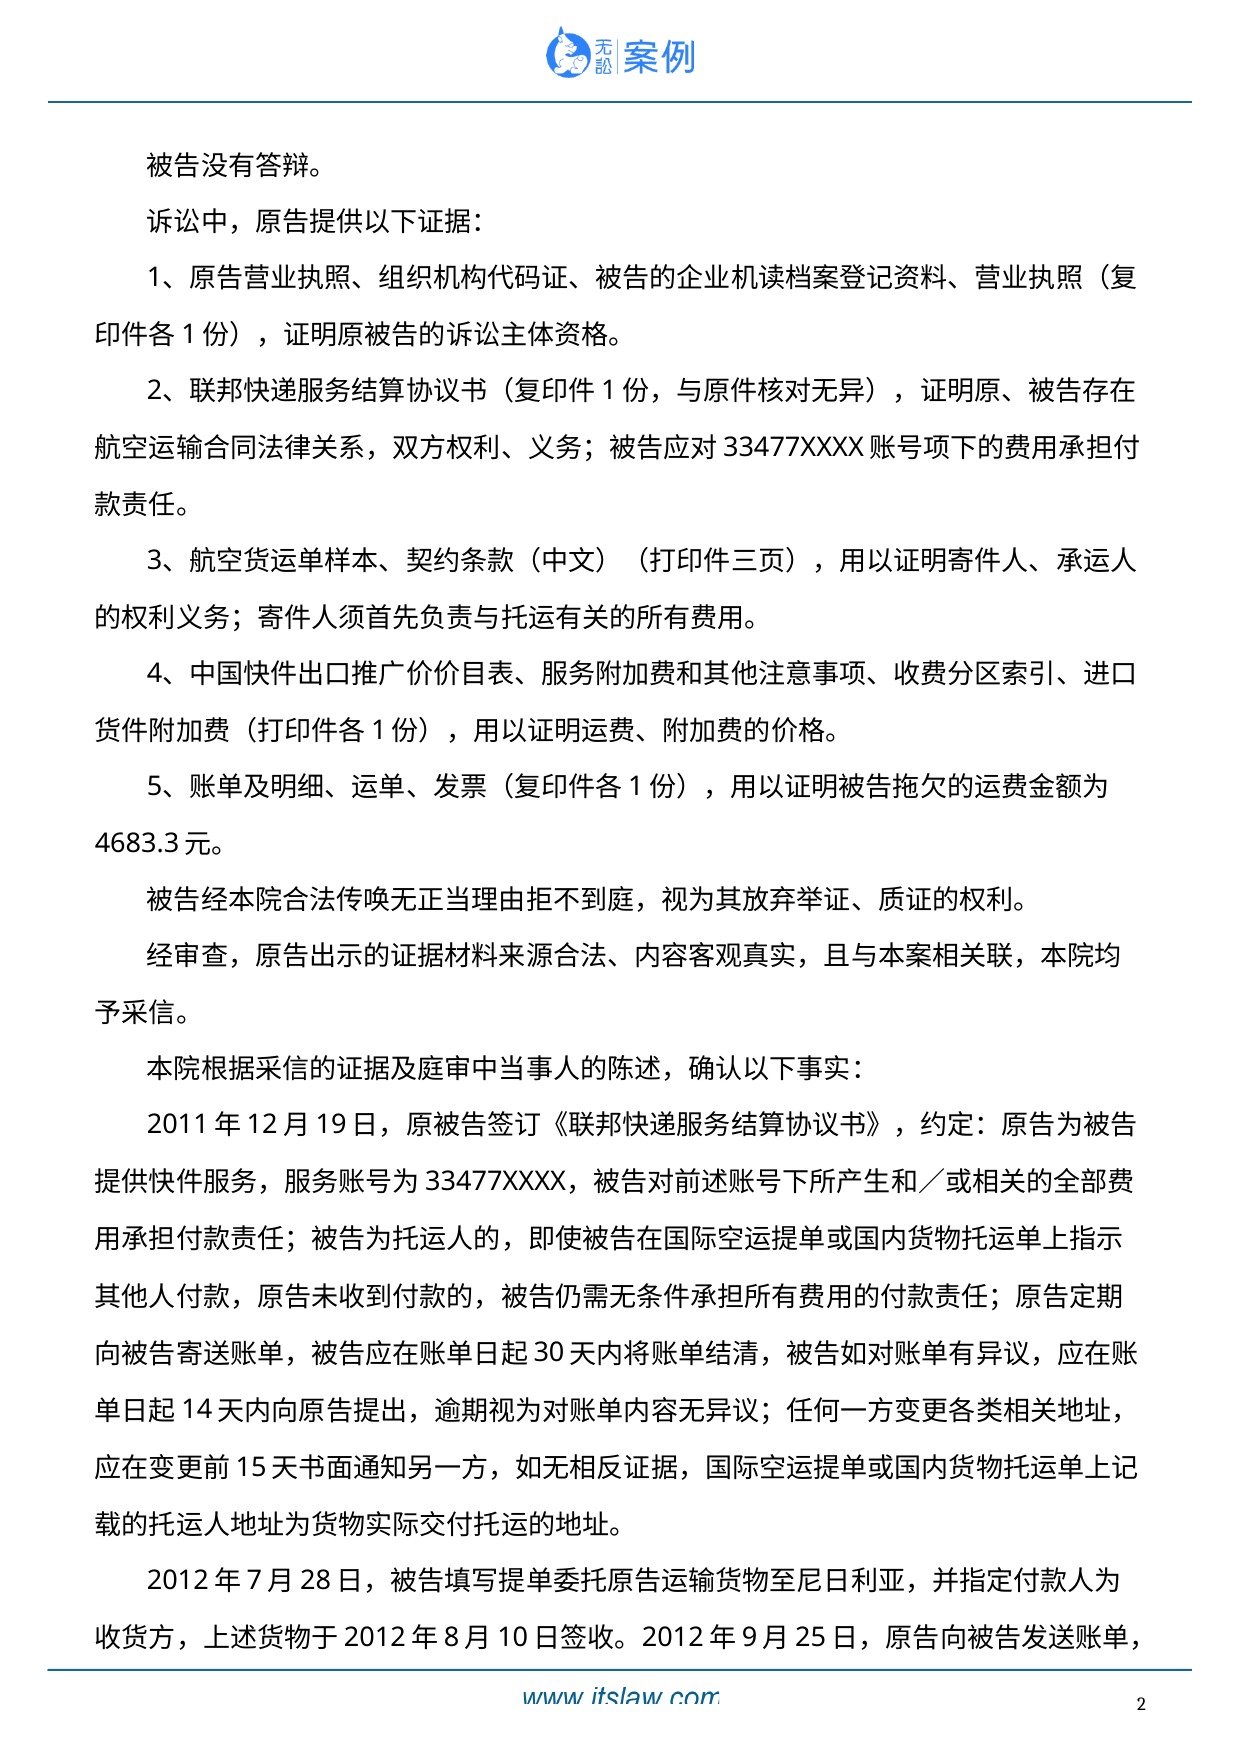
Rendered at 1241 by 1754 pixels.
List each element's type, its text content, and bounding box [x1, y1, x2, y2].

text 4、中国快件出口推广价价目表、服务附加费和其他注意事项、收费分区索引、进口货件附加费（打印件各1份），用以证明运费、附加费的价格。 [94, 650, 1146, 751]
text 本院根据采信的证据及庭审中当事人的陈述，确认以下事实： [94, 1045, 1146, 1089]
text 3、航空货运单样本、契约条款（中文）（打印件三页），用以证明寄件人、承运人的权利义务；寄件人须首先负责与托运有关的所有费用。 [94, 537, 1146, 638]
text 被告经本院合法传唤无正当理由拒不到庭，视为其放弃举证、质证的权利。 [94, 876, 1146, 920]
text 被告没有答辩。 [94, 85, 1146, 186]
text 1、原告营业执照、组织机构代码证、被告的企业机读档案登记资料、营业执照（复印件各1份），证明原被告的诉讼主体资格。 [94, 253, 1146, 355]
picture [546, 26, 694, 78]
text 经审查，原告出示的证据材料来源合法、内容客观真实，且与本案相关联，本院均予采信。 [94, 932, 1146, 1033]
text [94, 1557, 1146, 1658]
picture [523, 1687, 720, 1704]
text 2、联邦快递服务结算协议书（复印件1份，与原件核对无异），证明原、被告存在航空运输合同法律关系，双方权利、义务；被告应对33477XXXX账号项下的费用承担付款责任。 [94, 367, 1146, 525]
text 2011年12月19日，原被告签订《联邦快递服务结算协议书》，约定：原告为被告提供快件服务，服务账号为33477XXXX，被告对前述账号下所产生和／或相关的全部费用承担付款责任；被告为托运人的，即使被告在国际空运提单或国内货物托运单上指示其他人付款，原告未收到付款的，被告仍需无条件承担所有费用的付款责任；原告定期向被告寄送账单，被告应在账单日起30天内将账单结清，被告如对账单有异议，应在账单日起14天内向原告提出，逾期视为对账单内容无异议；任何一方变更各类相关地址，应在变更前15天书面通知另一方，如无相反证据，国际空运提单或国内货物托运单上记载的托运人地址为货物实际交付托运的地址。 [94, 1101, 1146, 1545]
text 诉讼中，原告提供以下证据： [94, 198, 1146, 242]
text 5、账单及明细、运单、发票（复印件各1份），用以证明被告拖欠的运费金额为4683.3元。 [94, 763, 1146, 864]
